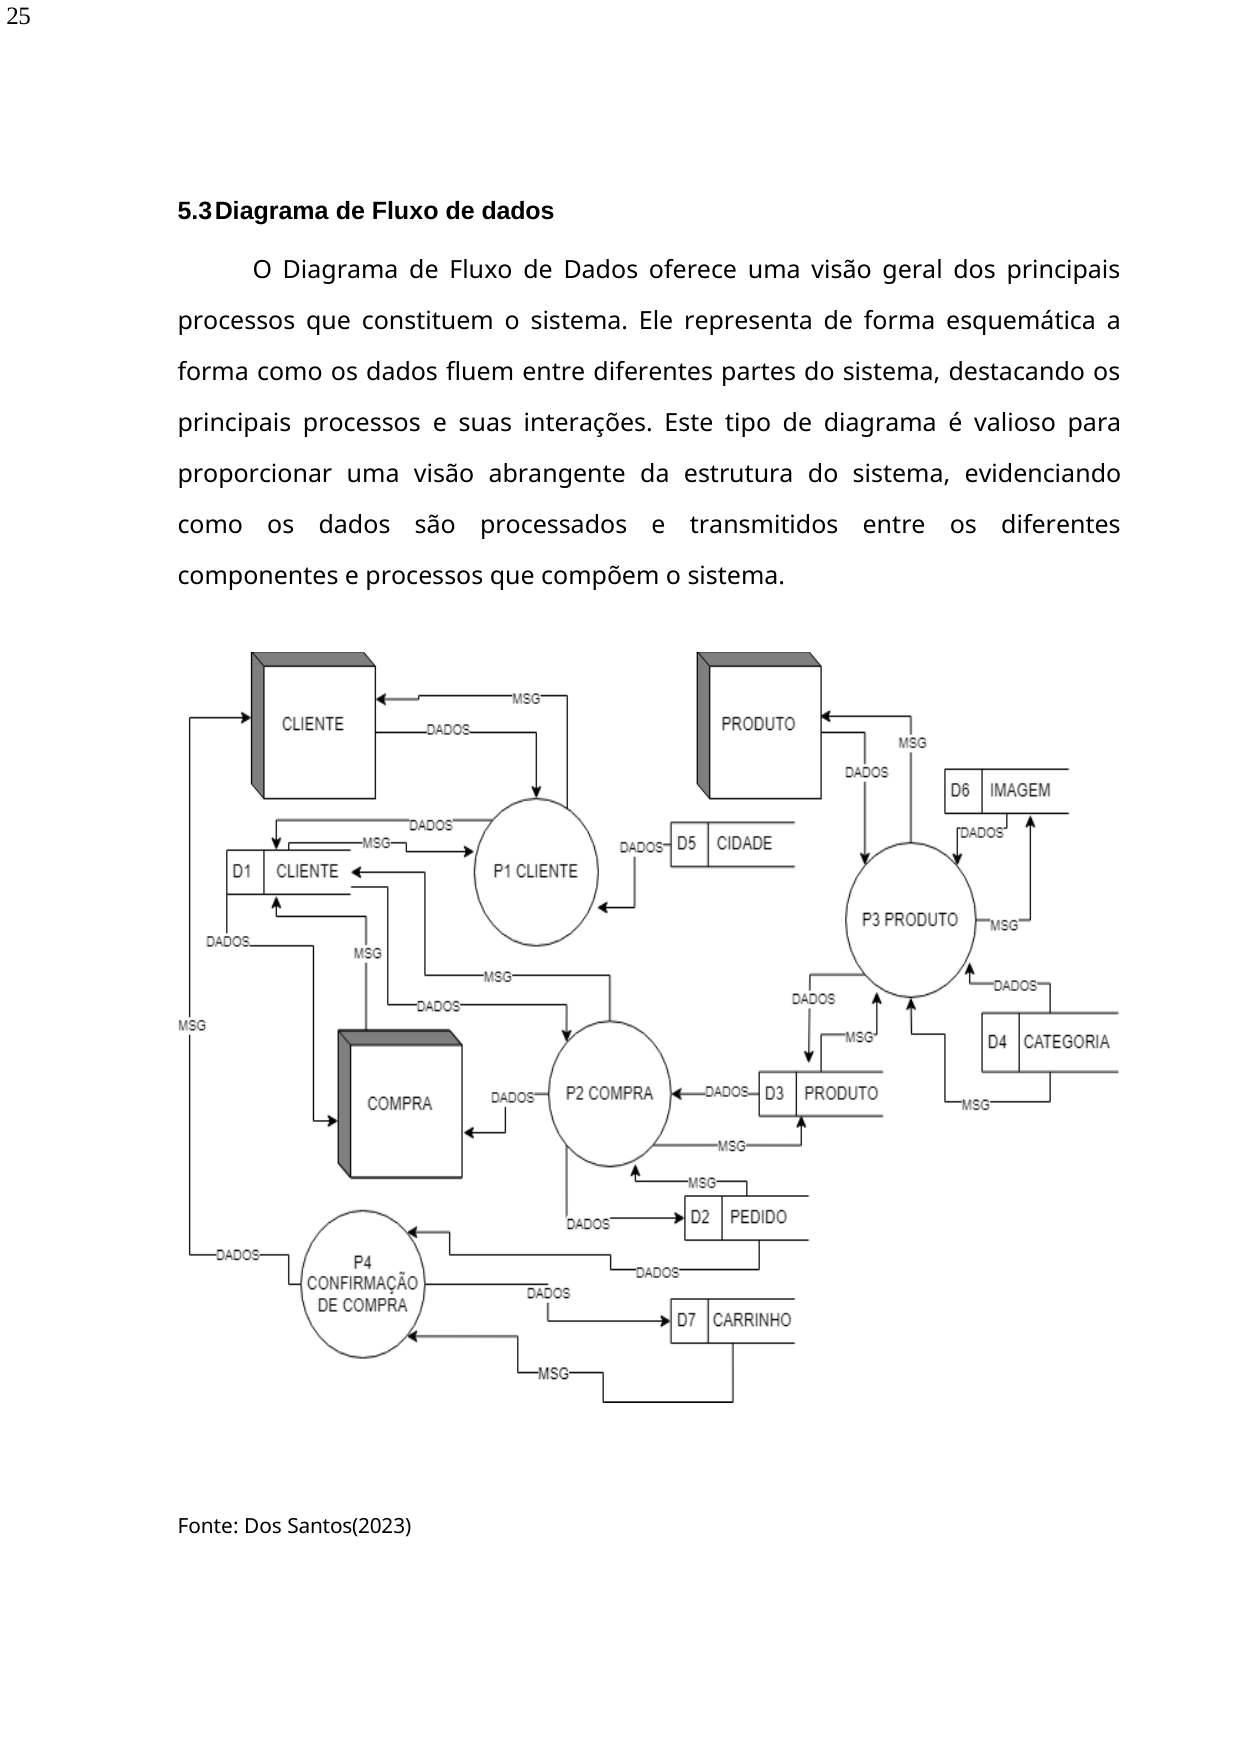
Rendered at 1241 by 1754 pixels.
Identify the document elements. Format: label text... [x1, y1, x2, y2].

text Fonte: Dos Santos(2023) [177, 1511, 1136, 1539]
subtitle Diagrama de Fluxo de dados [177, 196, 1136, 225]
text O Diagrama de Fluxo de Dados oferece uma visão geral dos principais processos que constituem o sistema. Ele representa de forma esquemática a forma como os dados fluem entre diferentes partes do sistema, destacando os principais processos e suas interações. Este tipo de diagrama é valioso para proporcionar uma visão abrangente da estrutura do sistema, evidenciando como os dados são processados e transmitidos entre os diferentes componentes e processos que compõem o sistema. [177, 252, 1122, 592]
picture [178, 652, 1119, 1403]
